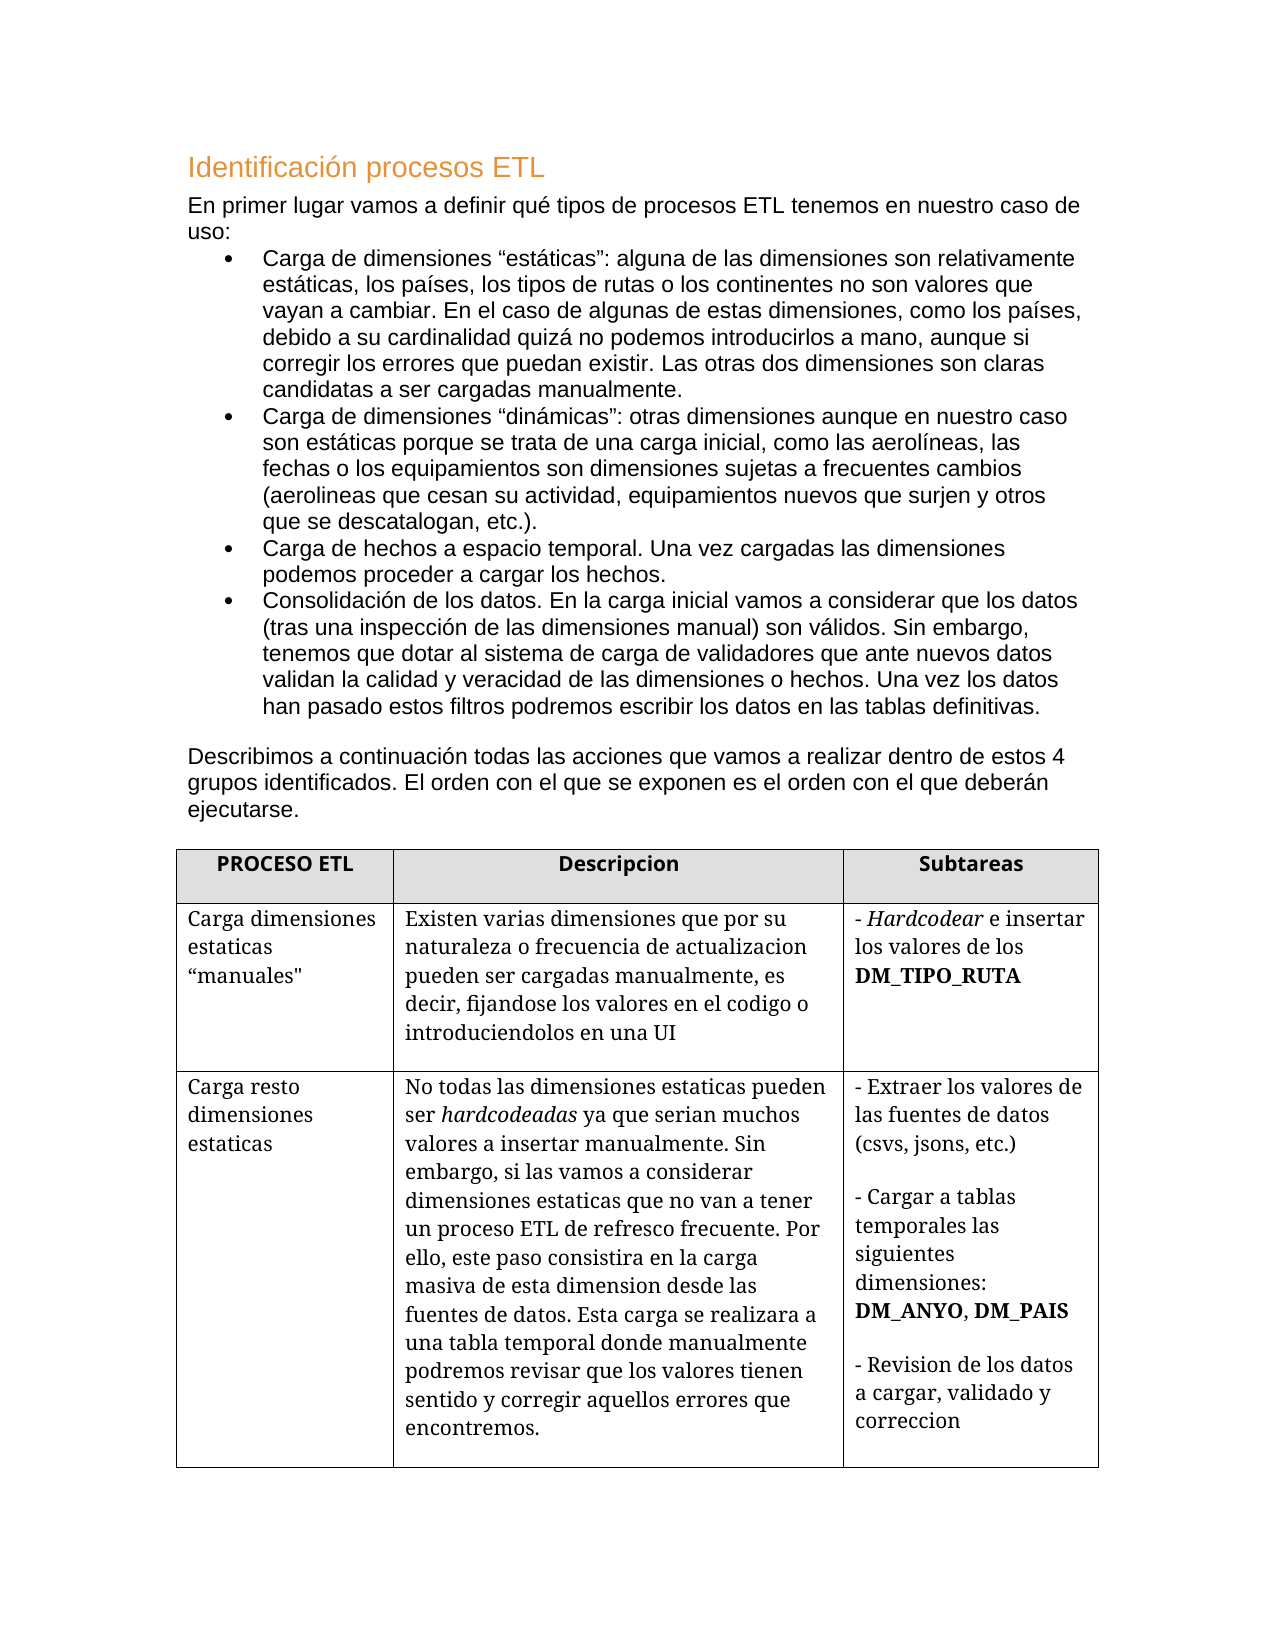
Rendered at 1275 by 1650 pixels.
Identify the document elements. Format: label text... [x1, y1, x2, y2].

list Carga de dimensiones “dinámicas”: otras dimensiones aunque en nuestro caso son estáticas porque se trata de una carga inicial, como las aerolíneas, las fechas o los equipamientos son dimensiones sujetas a frecuentes cambios (aerolineas que cesan su actividad, equipamientos nuevos que surjen y otros que se descatalogan, etc.). [225, 403, 1087, 534]
list Carga de dimensiones “estáticas”: alguna de las dimensiones son relativamente estáticas, los países, los tipos de rutas o los continentes no son valores que vayan a cambiar. En el caso de algunas de estas dimensiones, como los países, debido a su cardinalidad quizá no podemos introducirlos a mano, aunque si corregir los errores que puedan existir. Las otras dos dimensiones son claras candidatas a ser cargadas manualmente. [225, 244, 1087, 403]
list Consolidación de los datos. En la carga inicial vamos a considerar que los datos (tras una inspección de las dimensiones manual) son válidos. Sin embargo, tenemos que dotar al sistema de carga de validadores que ante nuevos datos validan la calidad y veracidad de las dimensiones o hechos. Una vez los datos han pasado estos filtros podremos escribir los datos en las tablas definitivas. [225, 587, 1087, 719]
table_header Subtareas [844, 850, 1098, 903]
list Carga de hechos a espacio temporal. Una vez cargadas las dimensiones podemos proceder a cargar los hechos. [225, 534, 1087, 587]
table_cell - Hardcodear e insertar los valores de los DM_TIPO_RUTA [844, 904, 1098, 1071]
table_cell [844, 1072, 1098, 1467]
table_header PROCESO ETL [177, 850, 393, 903]
text Identificación procesos ETL [187, 150, 1087, 183]
table_cell Existen varias dimensiones que por su naturaleza o frecuencia de actualizacion pueden ser cargadas manualmente, es decir, fijandose los valores en el codigo o introduciendolos en una UI [394, 904, 843, 1071]
text En primer lugar vamos a definir qué tipos de procesos ETL tenemos en nuestro caso de uso: [187, 192, 1087, 244]
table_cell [394, 1072, 843, 1467]
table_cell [177, 1072, 393, 1467]
table_cell Carga dimensiones estaticas “manuales" [177, 904, 393, 1071]
table_header Descripcion [394, 850, 843, 903]
text Describimos a continuación todas las acciones que vamos a realizar dentro de estos 4 grupos identificados. El orden con el que se exponen es el orden con el que deberán ejecutarse. [187, 743, 1087, 822]
